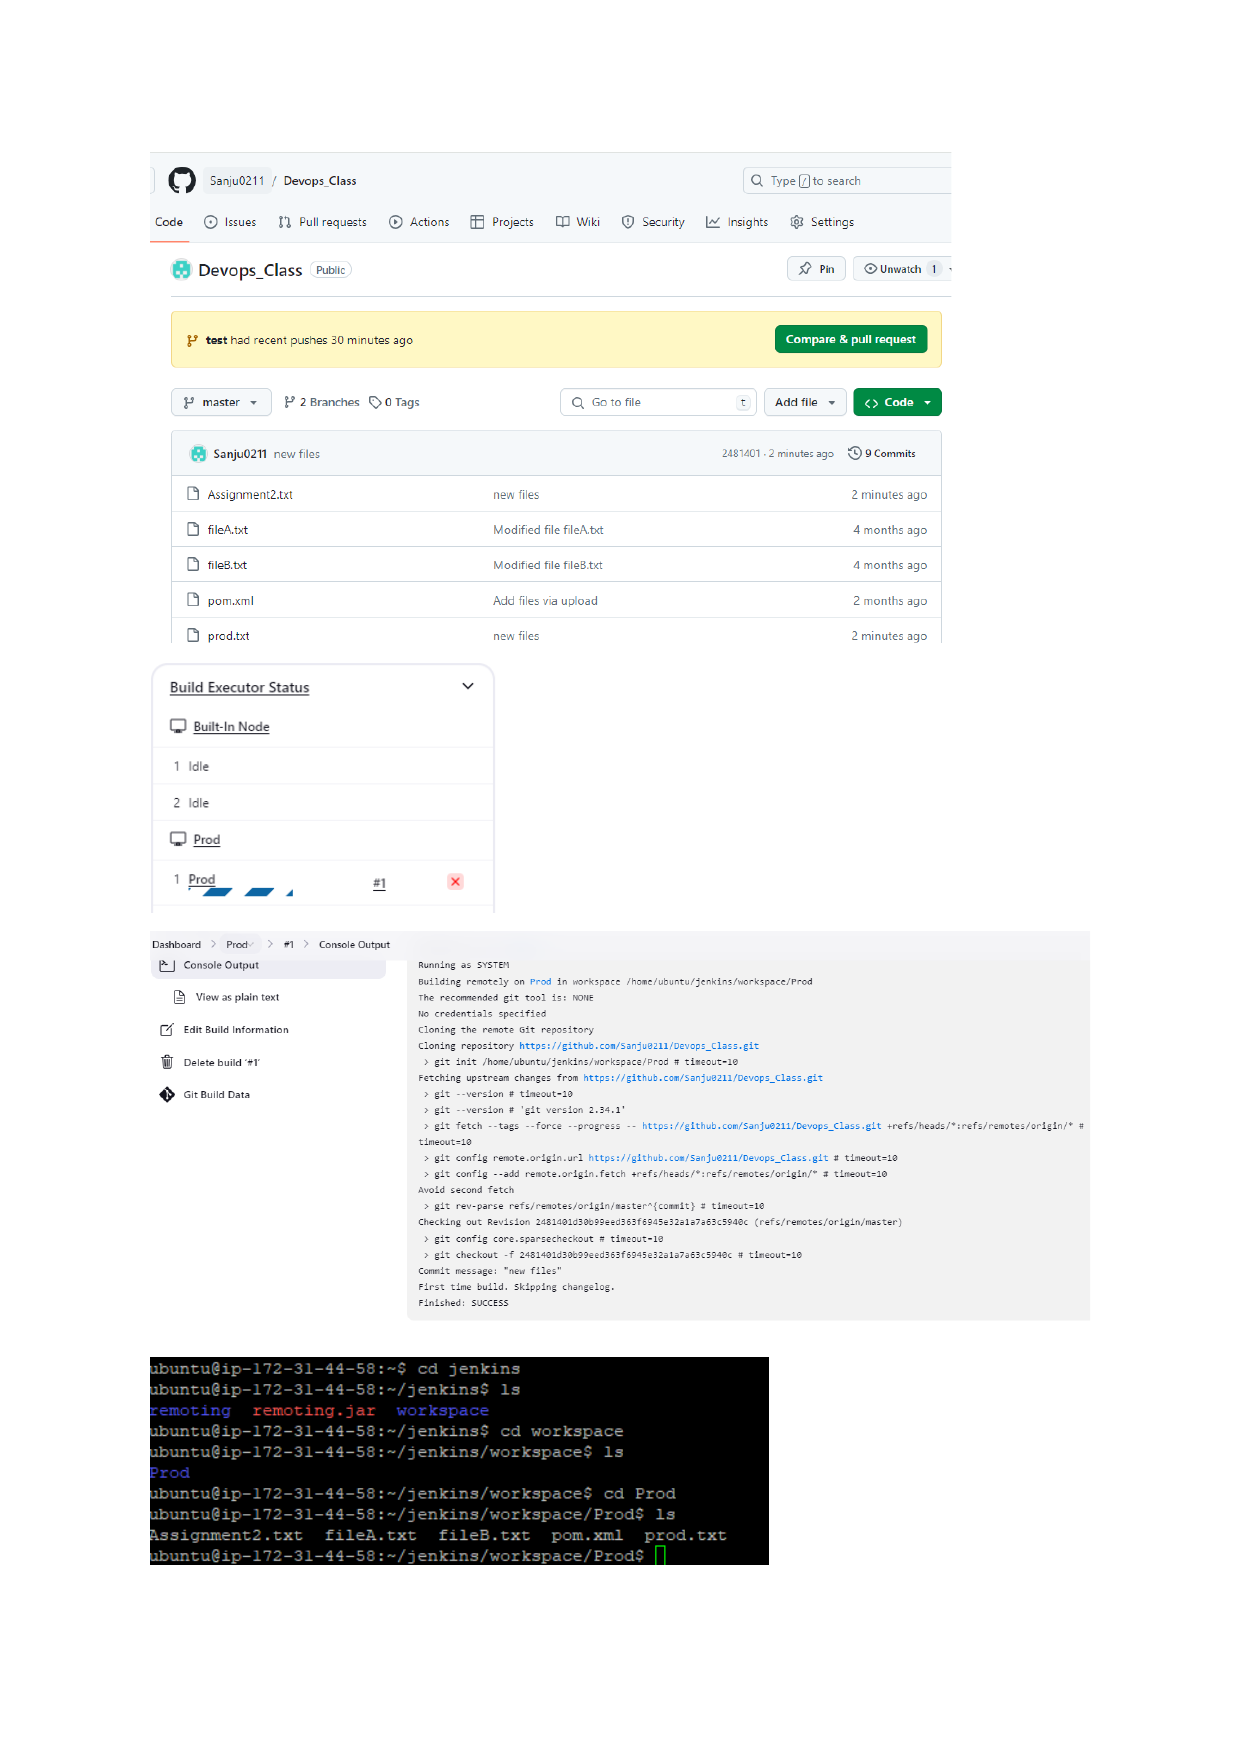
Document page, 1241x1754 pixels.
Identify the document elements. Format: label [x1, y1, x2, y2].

picture [150, 931, 1091, 1339]
picture [150, 661, 541, 913]
picture [150, 1357, 769, 1565]
picture [150, 150, 952, 643]
